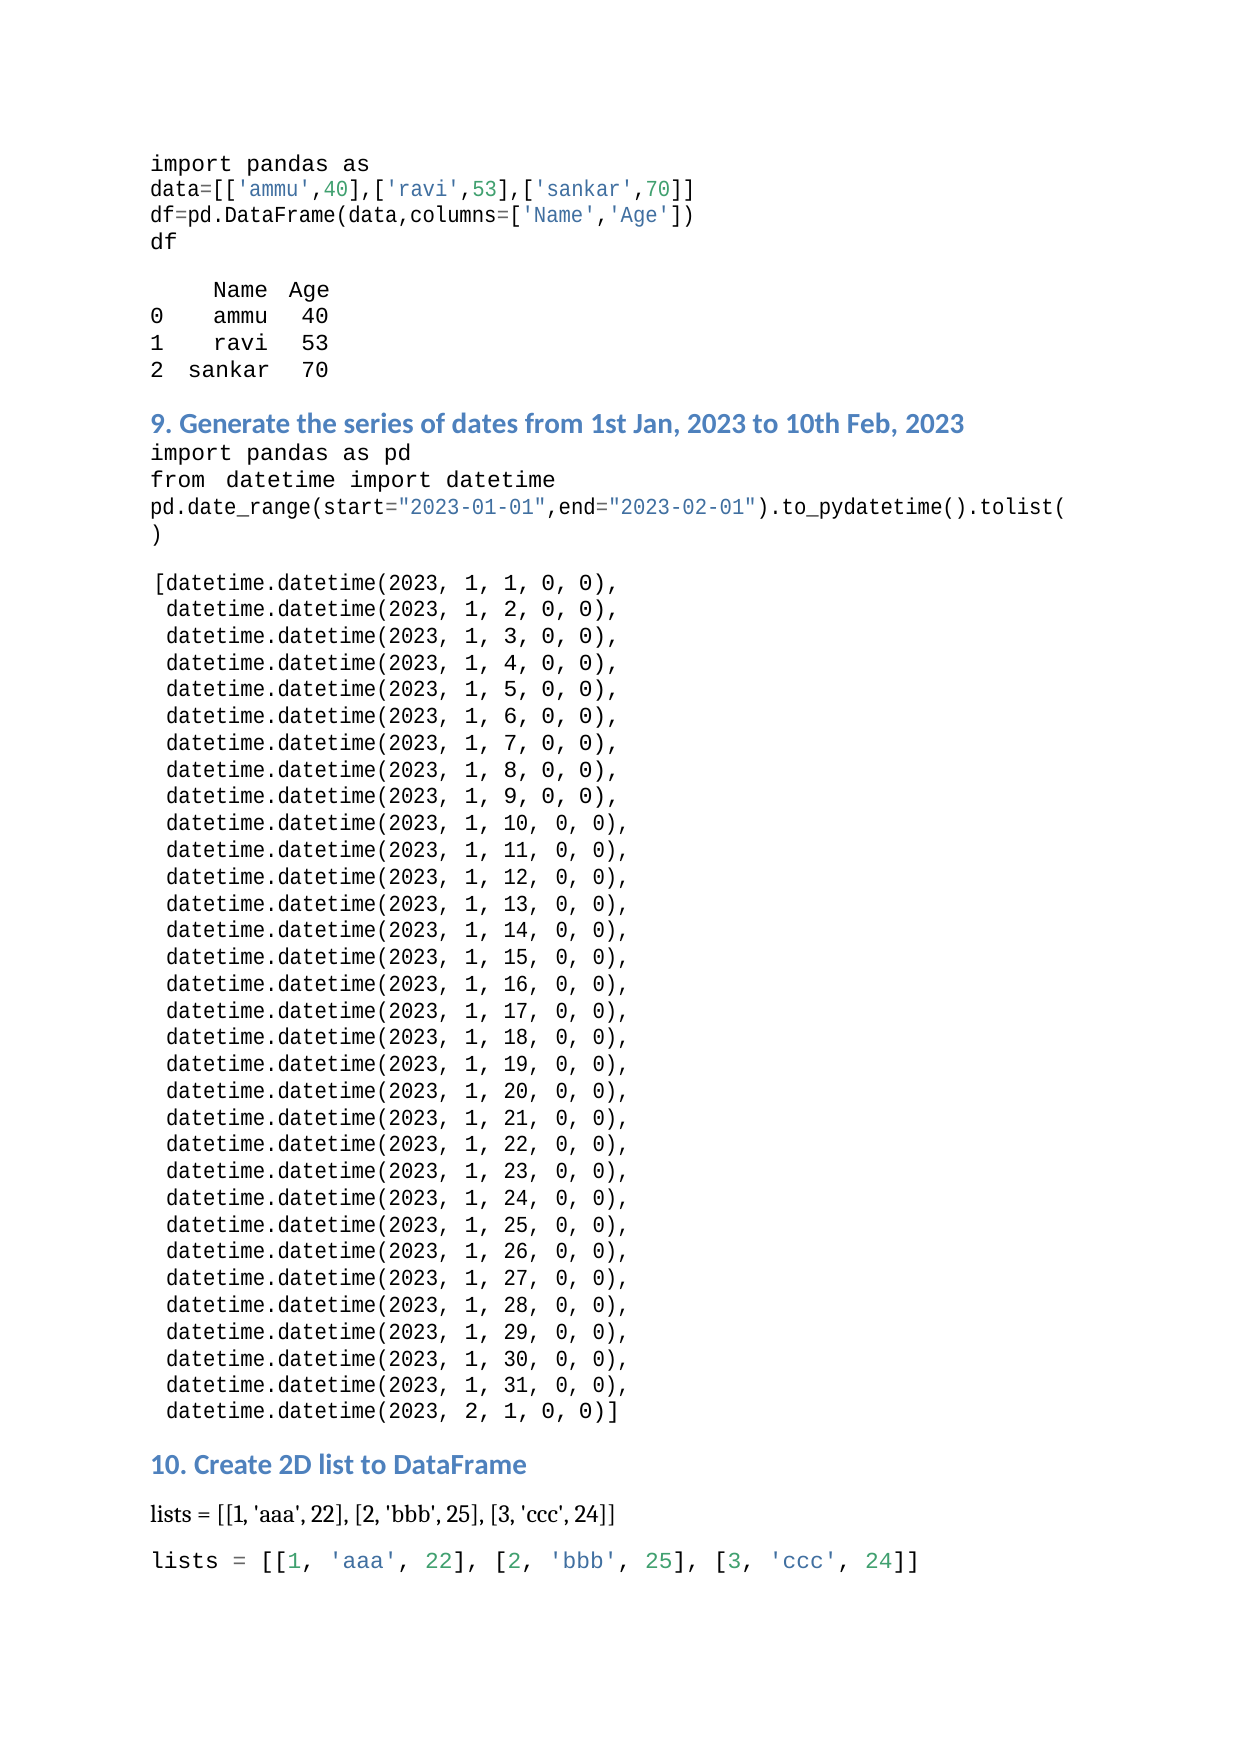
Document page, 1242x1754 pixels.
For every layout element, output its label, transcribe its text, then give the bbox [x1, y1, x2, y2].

table_cell datetime.datetime(2023, [146, 704, 459, 731]
table_cell datetime.datetime(2023, [146, 1132, 459, 1159]
table_cell datetime.datetime(2023, [146, 1213, 459, 1239]
table_cell 14, [497, 918, 541, 945]
table_cell 0), [579, 864, 634, 891]
table_header [datetime.datetime(2023, [146, 572, 459, 597]
table_cell 1, [459, 1186, 497, 1212]
table_cell 23, [497, 1159, 541, 1186]
table_cell 0, [541, 704, 578, 731]
table_cell 1, [459, 1025, 497, 1052]
table_cell 12, [497, 864, 541, 891]
table_cell 21, [497, 1105, 541, 1132]
table_cell 28, [497, 1293, 541, 1319]
table_cell 0, [541, 811, 578, 838]
table_cell 0, [541, 1079, 578, 1105]
table_cell 0)] [579, 1400, 634, 1424]
table_cell 1, [459, 1052, 497, 1078]
text data=[['ammu',40],['ravi',53],['sankar',70]] df=pd.DataFrame(data,columns=['Name','Age']) df [150, 177, 704, 256]
table_cell 0), [579, 757, 634, 784]
table_cell 0), [579, 677, 634, 704]
table_cell 0, [541, 1052, 578, 1078]
table_cell 0), [579, 731, 634, 757]
table_cell 0), [579, 811, 634, 838]
table_header 0), [579, 572, 634, 597]
table_cell 0, [541, 1239, 578, 1266]
table_cell 13, [497, 891, 541, 918]
table_cell 1, [459, 597, 497, 623]
table_cell 0, [541, 971, 578, 998]
table_cell 0), [579, 1052, 634, 1078]
table_cell 15, [497, 945, 541, 971]
table_cell datetime.datetime(2023, [146, 1400, 459, 1424]
table_cell 0, [541, 1293, 578, 1319]
table_cell 1, [459, 757, 497, 784]
table_cell 0), [579, 1132, 634, 1159]
table_cell 1, [459, 838, 497, 864]
table_cell 30, [497, 1346, 541, 1373]
table_cell datetime.datetime(2023, [146, 650, 459, 677]
table_cell 29, [497, 1320, 541, 1346]
table_cell 1, [459, 998, 497, 1025]
table_cell 0), [579, 1239, 634, 1266]
table_cell 0, [541, 1105, 578, 1132]
table_cell 2, [497, 597, 541, 623]
table_cell 0), [579, 838, 634, 864]
table_cell 0, [541, 784, 578, 811]
table_cell 0), [579, 1213, 634, 1239]
table_cell 0, [541, 677, 578, 704]
table_cell datetime.datetime(2023, [146, 891, 459, 918]
table_cell 25, [497, 1213, 541, 1239]
table_cell 1, [459, 918, 497, 945]
table_cell 0), [579, 1373, 634, 1400]
table_cell 9, [497, 784, 541, 811]
text lists = [[1, 'aaa', 22], [2, 'bbb', 25], [3, 'ccc', 24]] [150, 1500, 1094, 1528]
table_cell datetime.datetime(2023, [146, 918, 459, 945]
table_cell 24, [497, 1186, 541, 1212]
text pd.date_range(start="2023-01-01",end="2023-02-01").to_pydatetime().tolist( [150, 495, 1094, 521]
table_cell datetime.datetime(2023, [146, 971, 459, 998]
table_cell 0), [579, 918, 634, 945]
table_cell 1, [459, 1293, 497, 1319]
table_cell 1, [459, 971, 497, 998]
table_cell 4, [497, 650, 541, 677]
list ammu 40 [150, 305, 1094, 331]
table_cell 0, [541, 945, 578, 971]
table_cell 1, [459, 891, 497, 918]
table_cell 17, [497, 998, 541, 1025]
table_cell 2, [459, 1400, 497, 1424]
table_cell 8, [497, 757, 541, 784]
table_cell 6, [497, 704, 541, 731]
table_cell datetime.datetime(2023, [146, 838, 459, 864]
table_cell 0, [541, 1266, 578, 1293]
subtitle Create 2D list to DataFrame [150, 1446, 1094, 1482]
table_cell 22, [497, 1132, 541, 1159]
table_cell datetime.datetime(2023, [146, 945, 459, 971]
table_cell datetime.datetime(2023, [146, 1239, 459, 1266]
table_cell 0, [541, 1346, 578, 1373]
table_cell 0, [541, 1132, 578, 1159]
table_cell datetime.datetime(2023, [146, 1346, 459, 1373]
table_header 1, [459, 572, 497, 597]
table_cell 1, [459, 945, 497, 971]
table_cell 1, [459, 864, 497, 891]
table_cell datetime.datetime(2023, [146, 1186, 459, 1212]
table_cell 0, [541, 864, 578, 891]
table_cell 0, [541, 1400, 578, 1424]
text from datetime import datetime [150, 468, 1094, 494]
table_cell 0), [579, 998, 634, 1025]
table_cell datetime.datetime(2023, [146, 1159, 459, 1186]
table_cell 1, [459, 1132, 497, 1159]
table_cell 1, [459, 1159, 497, 1186]
table_cell 1, [459, 1239, 497, 1266]
table_cell 0), [579, 1346, 634, 1373]
table_cell 0, [541, 650, 578, 677]
table_cell 0, [541, 891, 578, 918]
table_cell 27, [497, 1266, 541, 1293]
table_cell datetime.datetime(2023, [146, 1293, 459, 1319]
table_cell 1, [459, 677, 497, 704]
table_cell datetime.datetime(2023, [146, 1025, 459, 1052]
table_cell 5, [497, 677, 541, 704]
table_cell 0, [541, 1159, 578, 1186]
table_cell datetime.datetime(2023, [146, 624, 459, 650]
table_cell 0, [541, 1186, 578, 1212]
table_cell datetime.datetime(2023, [146, 1105, 459, 1132]
table_cell 0, [541, 1373, 578, 1400]
table_cell datetime.datetime(2023, [146, 784, 459, 811]
table_cell 0, [541, 838, 578, 864]
table_cell 0), [579, 1186, 634, 1212]
list ravi 53 [150, 332, 1094, 357]
table_header 1, [497, 572, 541, 597]
table_cell 0), [579, 1105, 634, 1132]
table_cell 1, [459, 1079, 497, 1105]
table_cell 0, [541, 998, 578, 1025]
list sankar 70 [150, 358, 1094, 384]
text import pandas as pd [150, 442, 1094, 468]
table_cell 0), [579, 1293, 634, 1319]
table_cell 0), [579, 1266, 634, 1293]
table_cell datetime.datetime(2023, [146, 757, 459, 784]
table_cell 0, [541, 1320, 578, 1346]
table_cell 0), [579, 971, 634, 998]
table_cell 0, [541, 1213, 578, 1239]
text lists = [[1, 'aaa', 22], [2, 'bbb', 25], [3, 'ccc', 24]] [150, 1549, 1094, 1575]
table_cell 1, [497, 1400, 541, 1424]
table_cell 18, [497, 1025, 541, 1052]
table_cell datetime.datetime(2023, [146, 677, 459, 704]
table_cell datetime.datetime(2023, [146, 1320, 459, 1346]
table_cell datetime.datetime(2023, [146, 864, 459, 891]
table_cell datetime.datetime(2023, [146, 731, 459, 757]
table_cell 0), [579, 624, 634, 650]
table_cell 31, [497, 1373, 541, 1400]
table_cell 0), [579, 1079, 634, 1105]
table_cell 0, [541, 757, 578, 784]
table_cell 26, [497, 1239, 541, 1266]
table_cell 1, [459, 731, 497, 757]
table_header 0, [541, 572, 578, 597]
table_cell 0, [541, 597, 578, 623]
table_cell 19, [497, 1052, 541, 1078]
table_cell 0, [541, 1025, 578, 1052]
table_cell datetime.datetime(2023, [146, 1079, 459, 1105]
table_cell datetime.datetime(2023, [146, 811, 459, 838]
table_cell 0, [541, 918, 578, 945]
table_cell 1, [459, 624, 497, 650]
table_cell 11, [497, 838, 541, 864]
table_cell 16, [497, 971, 541, 998]
table_cell datetime.datetime(2023, [146, 998, 459, 1025]
table_cell 1, [459, 1346, 497, 1373]
table_cell 0), [579, 784, 634, 811]
table_cell 20, [497, 1079, 541, 1105]
table_cell 0), [579, 891, 634, 918]
table_cell 7, [497, 731, 541, 757]
table_cell 1, [459, 1213, 497, 1239]
table_cell 10, [497, 811, 541, 838]
table_cell datetime.datetime(2023, [146, 1266, 459, 1293]
table_cell 0), [579, 1025, 634, 1052]
table_cell 1, [459, 1320, 497, 1346]
table_cell datetime.datetime(2023, [146, 1052, 459, 1078]
table_cell 0), [579, 597, 634, 623]
table_cell 0), [579, 1159, 634, 1186]
table_cell 0), [579, 704, 634, 731]
table_cell 1, [459, 650, 497, 677]
table_cell 1, [459, 811, 497, 838]
table_cell 1, [459, 1266, 497, 1293]
table_cell 0), [579, 650, 634, 677]
text ) [150, 522, 1094, 548]
table_cell 0, [541, 624, 578, 650]
table_cell datetime.datetime(2023, [146, 1373, 459, 1400]
table_cell 0), [579, 945, 634, 971]
table_cell 1, [459, 704, 497, 731]
table_cell 0, [541, 731, 578, 757]
text Name Age [213, 278, 1094, 304]
table_cell datetime.datetime(2023, [146, 597, 459, 623]
table_cell 0), [579, 1320, 634, 1346]
table_cell 3, [497, 624, 541, 650]
table_cell 1, [459, 1105, 497, 1132]
table_cell 1, [459, 1373, 497, 1400]
table_cell 1, [459, 784, 497, 811]
subtitle Generate the series of dates from 1st Jan, 2023 to 10th Feb, 2023 [150, 405, 1094, 440]
